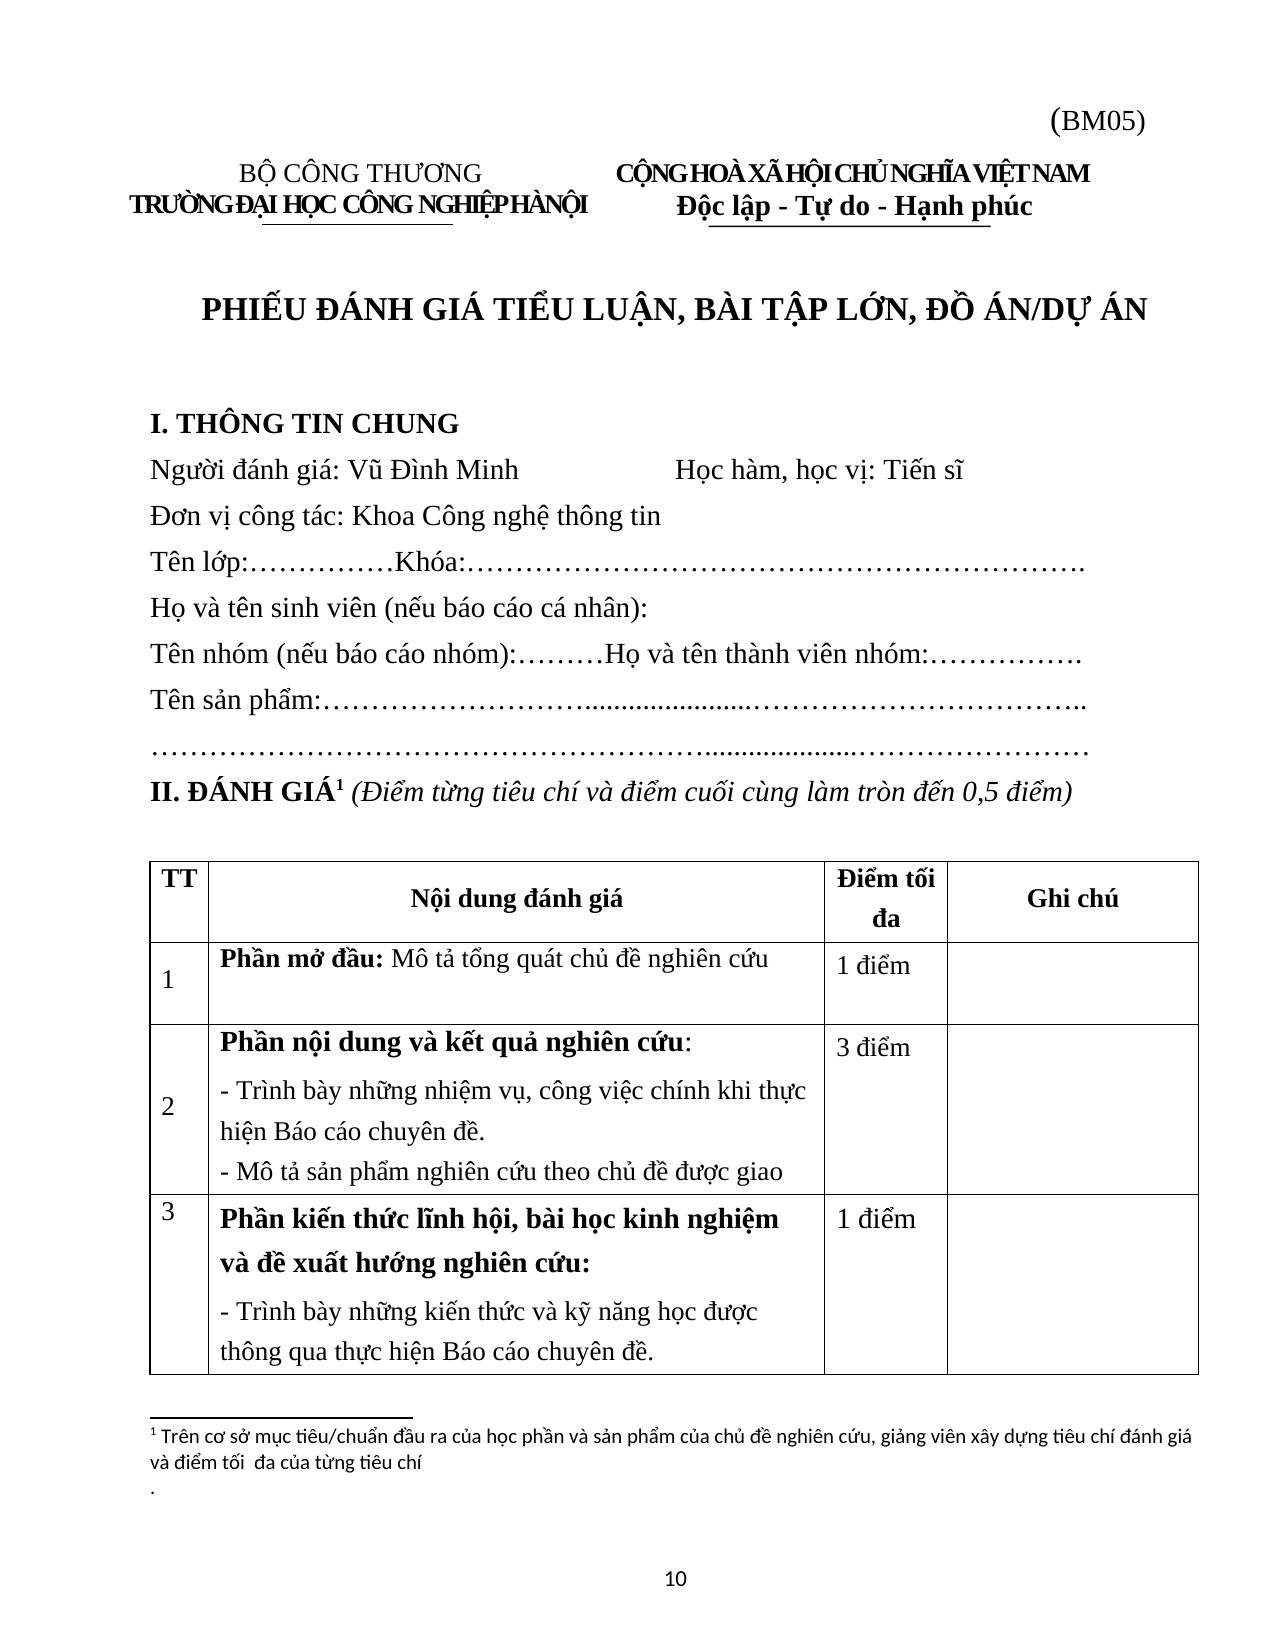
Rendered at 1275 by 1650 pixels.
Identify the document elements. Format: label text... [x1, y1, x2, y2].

text II. ĐÁNH GIÁ (Điểm từng tiêu chí và điểm cuối cùng làm tròn đến 0,5 điểm) [150, 774, 1200, 808]
text PHIẾU ĐÁNH GIÁ TIỂU LUẬN, BÀI TẬP LỚN, ĐỒ ÁN/DỰ ÁN [150, 289, 1200, 327]
table_header TT [151, 862, 208, 942]
text Họ và tên sinh viên (nếu báo cáo cá nhân): [150, 590, 1200, 624]
text Tên sản phẩm:……………………….......................…………………………….. [150, 682, 1200, 716]
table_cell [209, 1195, 824, 1374]
text ………………………………………………….....................…………………… [150, 728, 1200, 762]
text Đơn vị công tác: Khoa Công nghệ thông tin [150, 498, 1200, 532]
table_cell [948, 1025, 1198, 1194]
table_cell 1 [151, 943, 208, 1023]
table_cell Phần nội dung và kết quả nghiên cứu: - Trình bày những nhiệm vụ, công việc chính khi thực hiện Báo cáo chuyên đề. - Mô tả sản phẩm nghiên cứu theo chủ đề được giao [209, 1025, 824, 1194]
table_cell 1 điểm [825, 1195, 947, 1374]
table_cell [948, 943, 1198, 1023]
text I. THÔNG TIN CHUNG [150, 406, 1200, 440]
table_header CỘNG HOÀ XÃ HỘI CHỦ NGHĨA VIỆT NAM Độc lập - Tự do - Hạnh phúc [604, 157, 1104, 231]
table_cell [948, 1195, 1198, 1374]
table_cell 3 [151, 1195, 208, 1374]
table_cell 1 điểm [825, 943, 947, 1023]
table_header Nội dung đánh giá [209, 862, 824, 942]
table_header BỘ CÔNG THƯƠNG TRƯỜNG ĐẠI HỌC CÔNG NGHIỆP HÀNỘI [117, 157, 604, 231]
text (BM05) [150, 99, 1200, 137]
text Tên lớp:……………Khóa:………………………………………………………. [150, 544, 1200, 578]
table_header Ghi chú [948, 862, 1198, 942]
table_header Điểm tối đa [825, 862, 947, 942]
table_cell Phần mở đầu: Mô tả tổng quát chủ đề nghiên cứu [209, 943, 824, 1023]
text Người đánh giá: Vũ Đình Minh Học hàm, học vị: Tiến sĩ [150, 452, 1200, 486]
table_cell 3 điểm [825, 1025, 947, 1194]
table_cell 2 [151, 1025, 208, 1194]
text Tên nhóm (nếu báo cáo nhóm):………Họ và tên thành viên nhóm:……………. [150, 636, 1200, 670]
